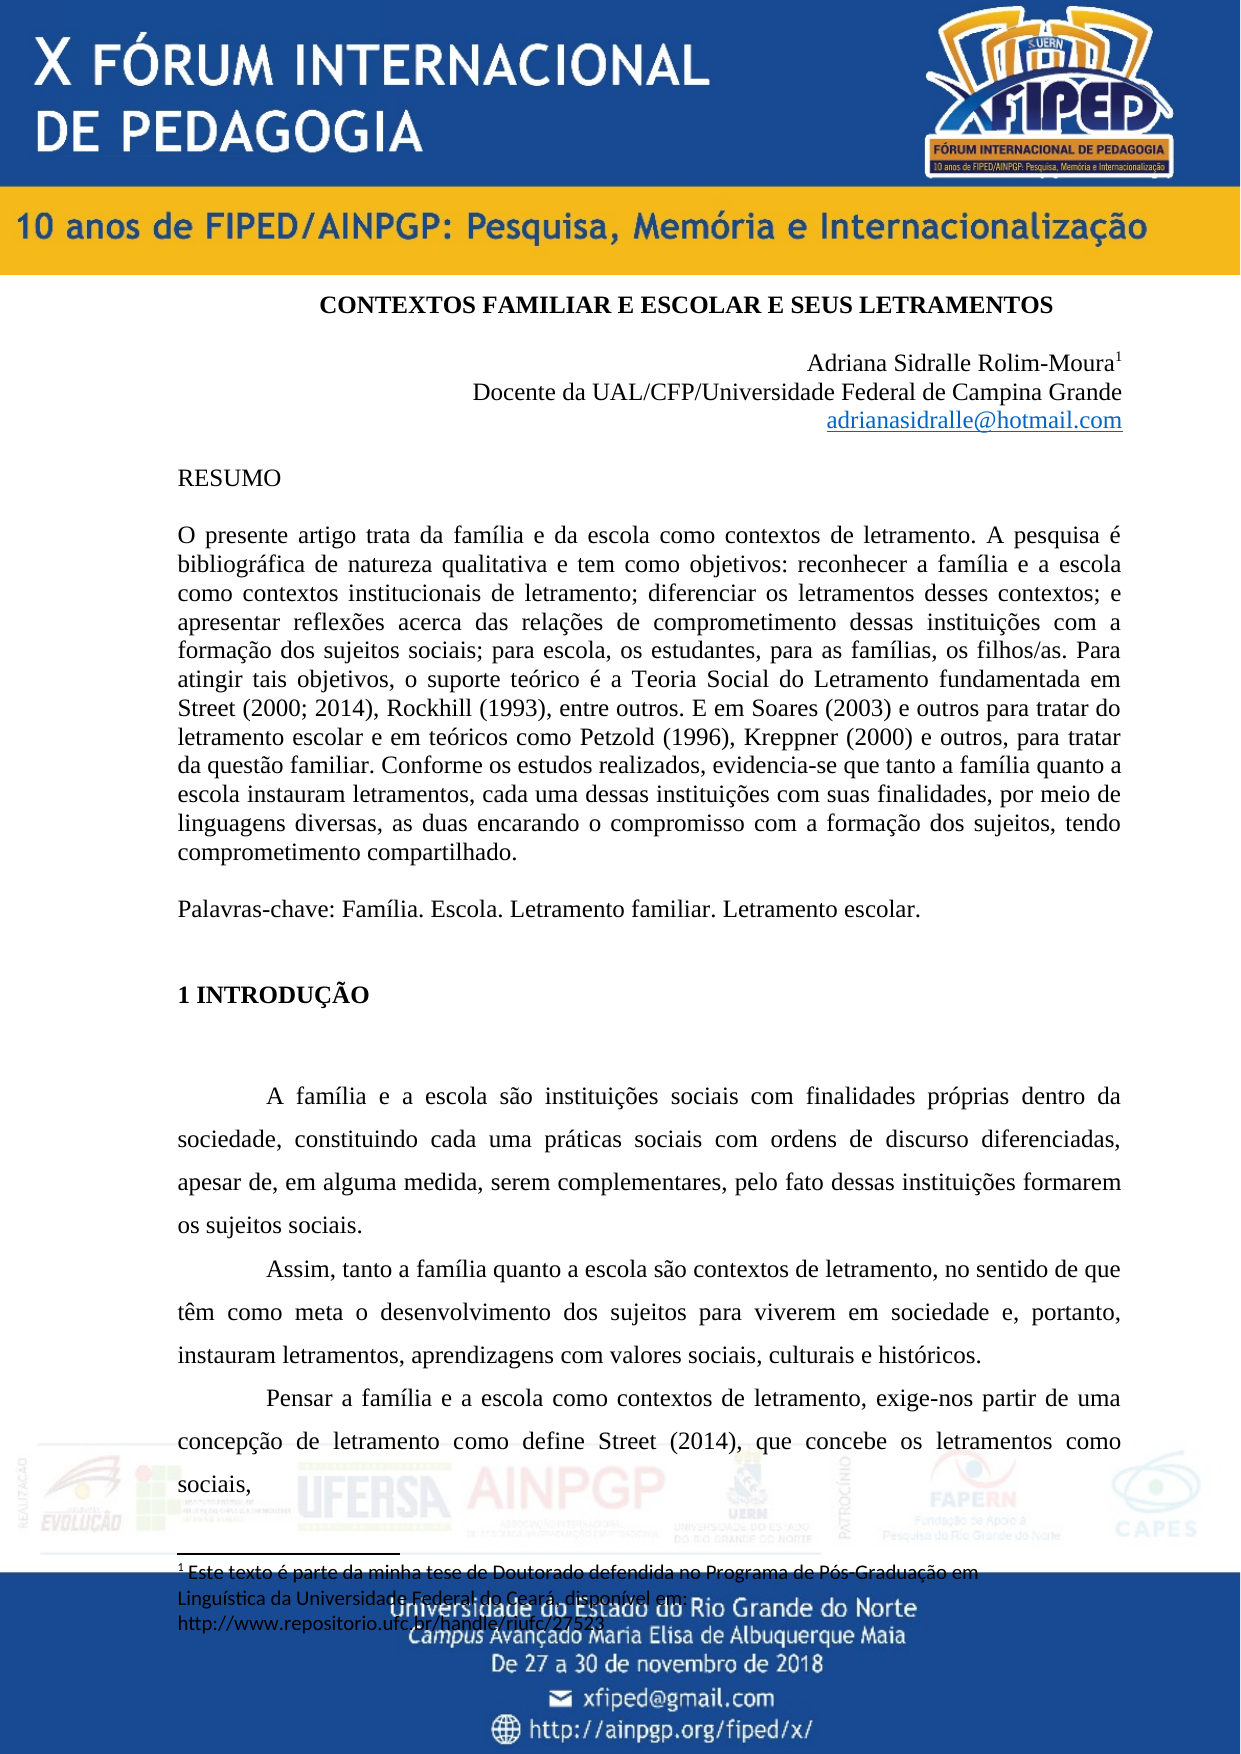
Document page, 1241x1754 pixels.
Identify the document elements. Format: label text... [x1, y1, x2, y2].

text Docente da UAL/CFP/Universidade Federal de Campina Grande [177, 377, 1122, 406]
text O presente artigo trata da família e da escola como contextos de letramento. A pesquisa é bibliográfica de natureza qualitativa e tem como objetivos: reconhecer a família e a escola como contextos institucionais de letramento; diferenciar os letramentos desses contextos; e apresentar reflexões acerca das relações de comprometimento dessas instituições com a formação dos sujeitos sociais; para escola, os estudantes, para as famílias, os filhos/as. Para atingir tais objetivos, o suporte teórico é a Teoria Social do Letramento fundamentada em Street (2000; 2014), Rockhill (1993), entre outros. E em Soares (2003) e outros para tratar do letramento escolar e em teóricos como Petzold (1996), Kreppner (2000) e outros, para tratar da questão familiar. Conforme os estudos realizados, evidencia-se que tanto a família quanto a escola instauram letramentos, cada uma dessas instituições com suas finalidades, por meio de linguagens diversas, as duas encarando o compromisso com a formação dos sujeitos, tendo comprometimento compartilhado. [177, 521, 1122, 866]
text RESUMO [177, 463, 1122, 492]
text Pensar a família e a escola como contextos de letramento, exige-nos partir de uma concepção de letramento como define Street (2014), que concebe os letramentos como sociais, [177, 1383, 1122, 1498]
text 1 INTRODUÇÃO [177, 981, 1122, 1009]
text Adriana Sidralle Rolim-Moura [177, 348, 1122, 377]
text Palavras-chave: Família. Escola. Letramento familiar. Letramento escolar. [177, 894, 1122, 923]
text Assim, tanto a família quanto a escola são contextos de letramento, no sentido de que têm como meta o desenvolvimento dos sujeitos para viverem em sociedade e, portanto, instauram letramentos, aprendizagens com valores sociais, culturais e históricos. [177, 1254, 1122, 1369]
text CONTEXTOS FAMILIAR E ESCOLAR E SEUS LETRAMENTOS [177, 291, 1122, 319]
picture [0, 0, 1241, 275]
picture [0, 1417, 1241, 1754]
text A família e a escola são instituições sociais com finalidades próprias dentro da sociedade, constituindo cada uma práticas sociais com ordens de discurso diferenciadas, apesar de, em alguma medida, serem complementares, pelo fato dessas instituições formarem os sujeitos sociais. [177, 1081, 1122, 1239]
text adrianasidralle@hotmail.com [177, 406, 1122, 434]
